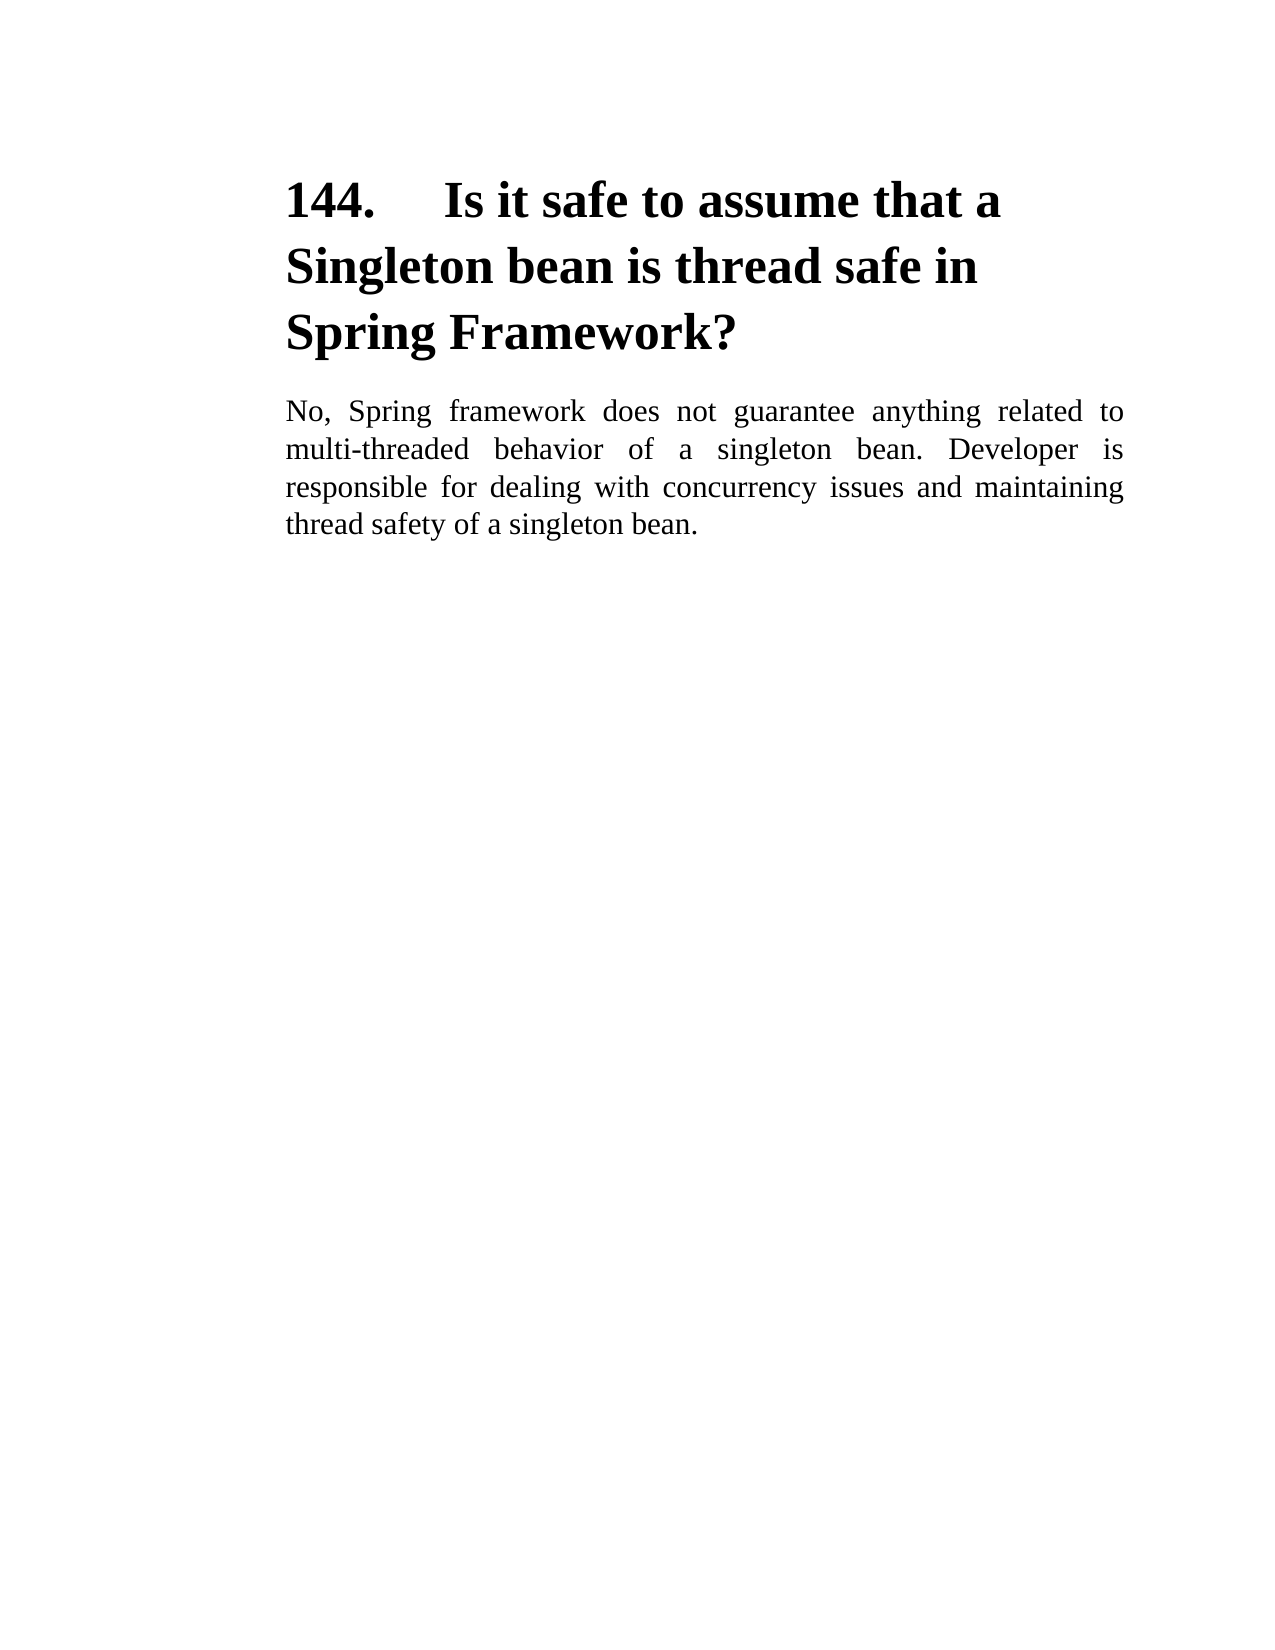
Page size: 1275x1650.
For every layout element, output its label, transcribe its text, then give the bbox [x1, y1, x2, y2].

list Is it safe to assume that a Singleton bean is thread safe in Spring Framework? [284, 169, 1125, 361]
text No, Spring framework does not guarantee anything related to multi-threaded behavior of a singleton bean. Developer is responsible for dealing with concurrency issues and maintaining thread safety of a singleton bean. [285, 392, 1125, 542]
